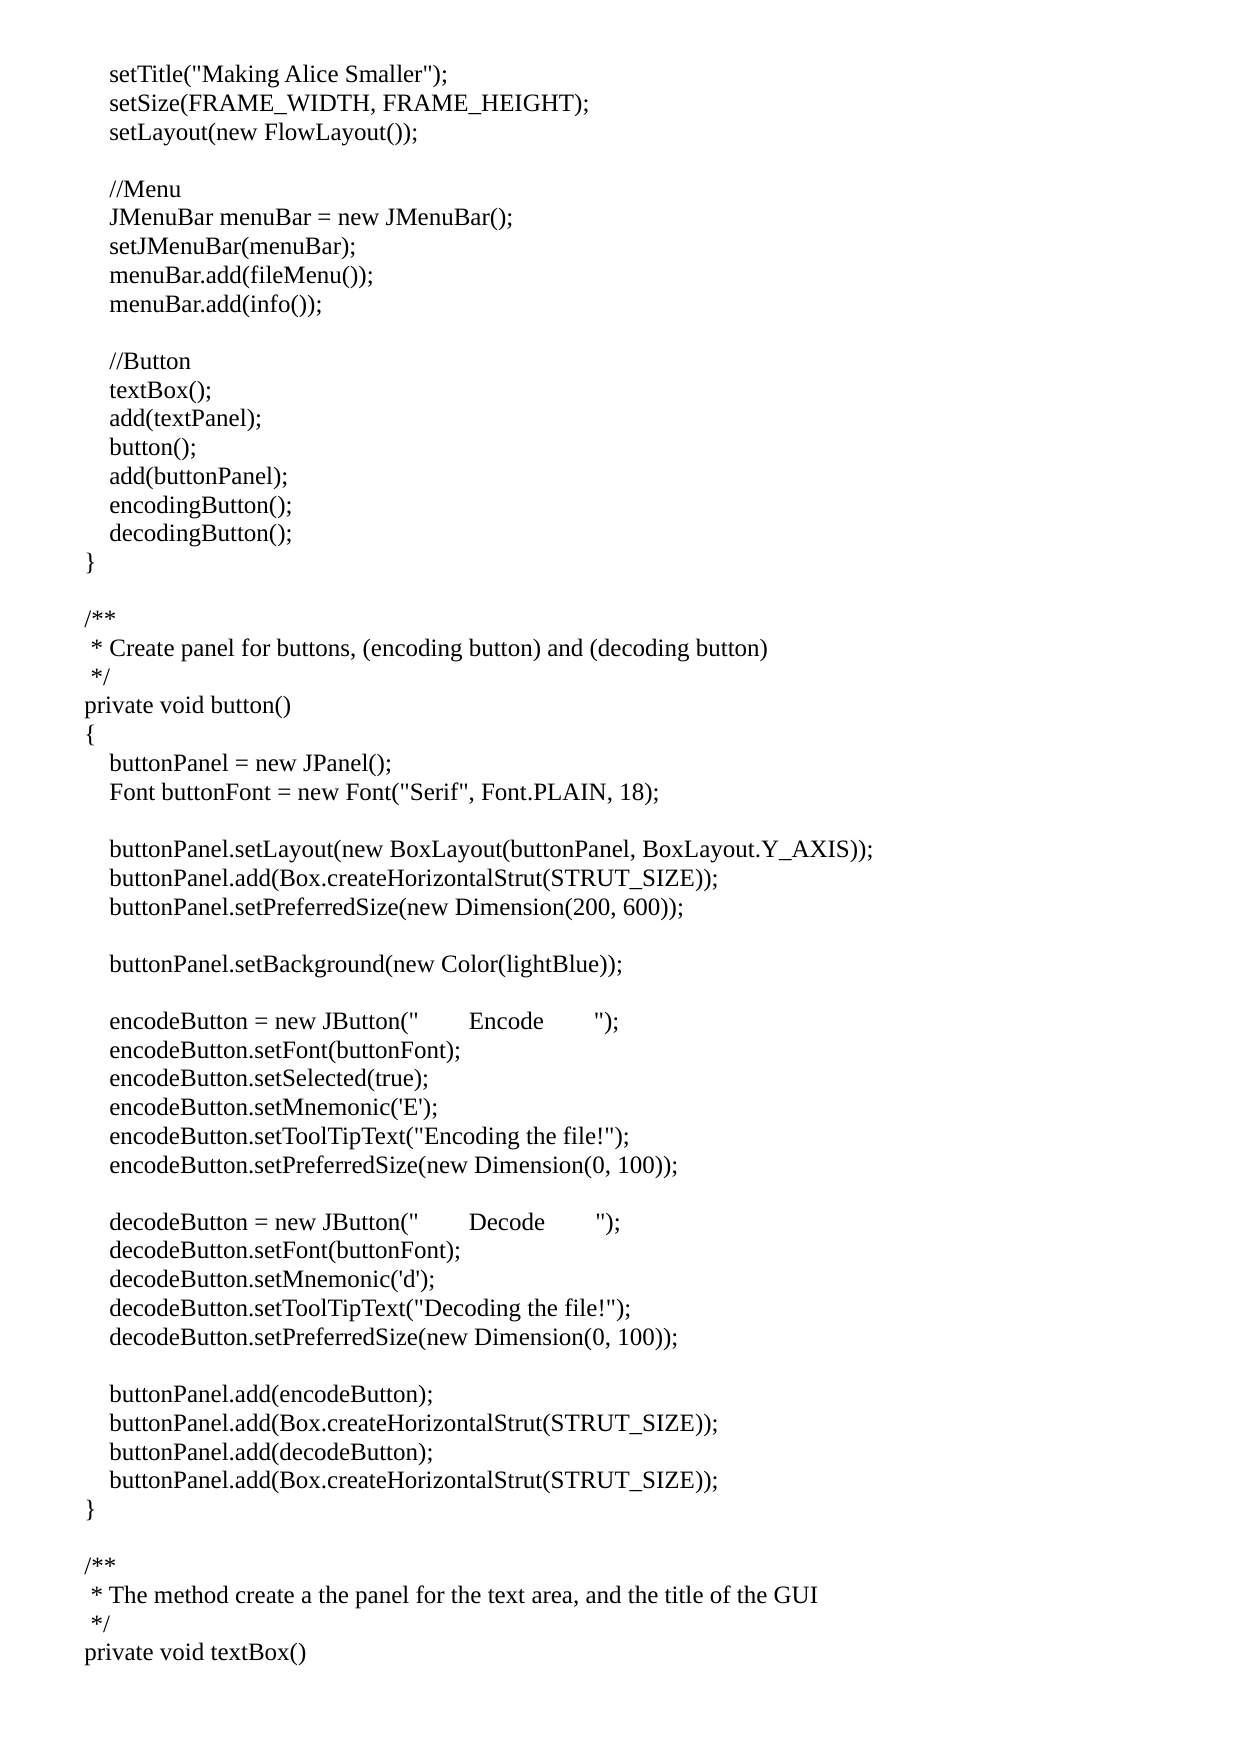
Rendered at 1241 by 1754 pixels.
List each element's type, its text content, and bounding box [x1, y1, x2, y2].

text decodeButton.setPreferredSize(new Dimension(0, 100)); [59, 1322, 1181, 1351]
text encodeButton.setPreferredSize(new Dimension(0, 100)); [59, 1150, 1181, 1178]
text buttonPanel.setBackground(new Color(lightBlue)); [59, 949, 1181, 977]
text //Button [59, 346, 1181, 375]
text //Menu [59, 174, 1181, 202]
text setSize(FRAME_WIDTH, FRAME_HEIGHT); [59, 88, 1181, 117]
text */ [59, 662, 1181, 691]
text } [59, 547, 1181, 576]
text */ [59, 1609, 1181, 1637]
text encodeButton = new JButton(" Encode "); [59, 1006, 1181, 1035]
text decodeButton.setMnemonic('d'); [59, 1264, 1181, 1293]
text /** [59, 1551, 1181, 1580]
text Font buttonFont = new Font("Serif", Font.PLAIN, 18); [59, 777, 1181, 806]
text decodeButton.setFont(buttonFont); [59, 1236, 1181, 1264]
text encodeButton.setMnemonic('E'); [59, 1092, 1181, 1121]
text encodingButton(); [59, 490, 1181, 518]
text /** [59, 604, 1181, 633]
text button(); [59, 432, 1181, 461]
text menuBar.add(info()); [59, 289, 1181, 317]
text * The method create a the panel for the text area, and the title of the GUI [59, 1580, 1181, 1609]
text setTitle("Making Alice Smaller"); [59, 59, 1181, 88]
text encodeButton.setFont(buttonFont); [59, 1035, 1181, 1063]
text buttonPanel.add(Box.createHorizontalStrut(STRUT_SIZE)); [59, 1408, 1181, 1437]
text add(textPanel); [59, 403, 1181, 432]
text buttonPanel.add(encodeButton); [59, 1379, 1181, 1408]
text } [59, 1494, 1181, 1523]
text add(buttonPanel); [59, 461, 1181, 490]
text decodingButton(); [59, 518, 1181, 547]
text JMenuBar menuBar = new JMenuBar(); [59, 202, 1181, 231]
text * Create panel for buttons, (encoding button) and (decoding button) [59, 633, 1181, 662]
text encodeButton.setSelected(true); [59, 1063, 1181, 1092]
text decodeButton = new JButton(" Decode "); [59, 1207, 1181, 1236]
text menuBar.add(fileMenu()); [59, 260, 1181, 289]
text decodeButton.setToolTipText("Decoding the file!"); [59, 1293, 1181, 1322]
text buttonPanel.setLayout(new BoxLayout(buttonPanel, BoxLayout.Y_AXIS)); [59, 834, 1181, 863]
text buttonPanel.add(Box.createHorizontalStrut(STRUT_SIZE)); [59, 863, 1181, 892]
text { [59, 719, 1181, 748]
text private void textBox() [59, 1637, 1181, 1666]
text textBox(); [59, 375, 1181, 403]
text buttonPanel = new JPanel(); [59, 748, 1181, 777]
text buttonPanel.setPreferredSize(new Dimension(200, 600)); [59, 892, 1181, 920]
text setJMenuBar(menuBar); [59, 231, 1181, 260]
text private void button() [59, 691, 1181, 719]
text encodeButton.setToolTipText("Encoding the file!"); [59, 1121, 1181, 1150]
text buttonPanel.add(decodeButton); [59, 1437, 1181, 1465]
text setLayout(new FlowLayout()); [59, 117, 1181, 145]
text buttonPanel.add(Box.createHorizontalStrut(STRUT_SIZE)); [59, 1465, 1181, 1494]
